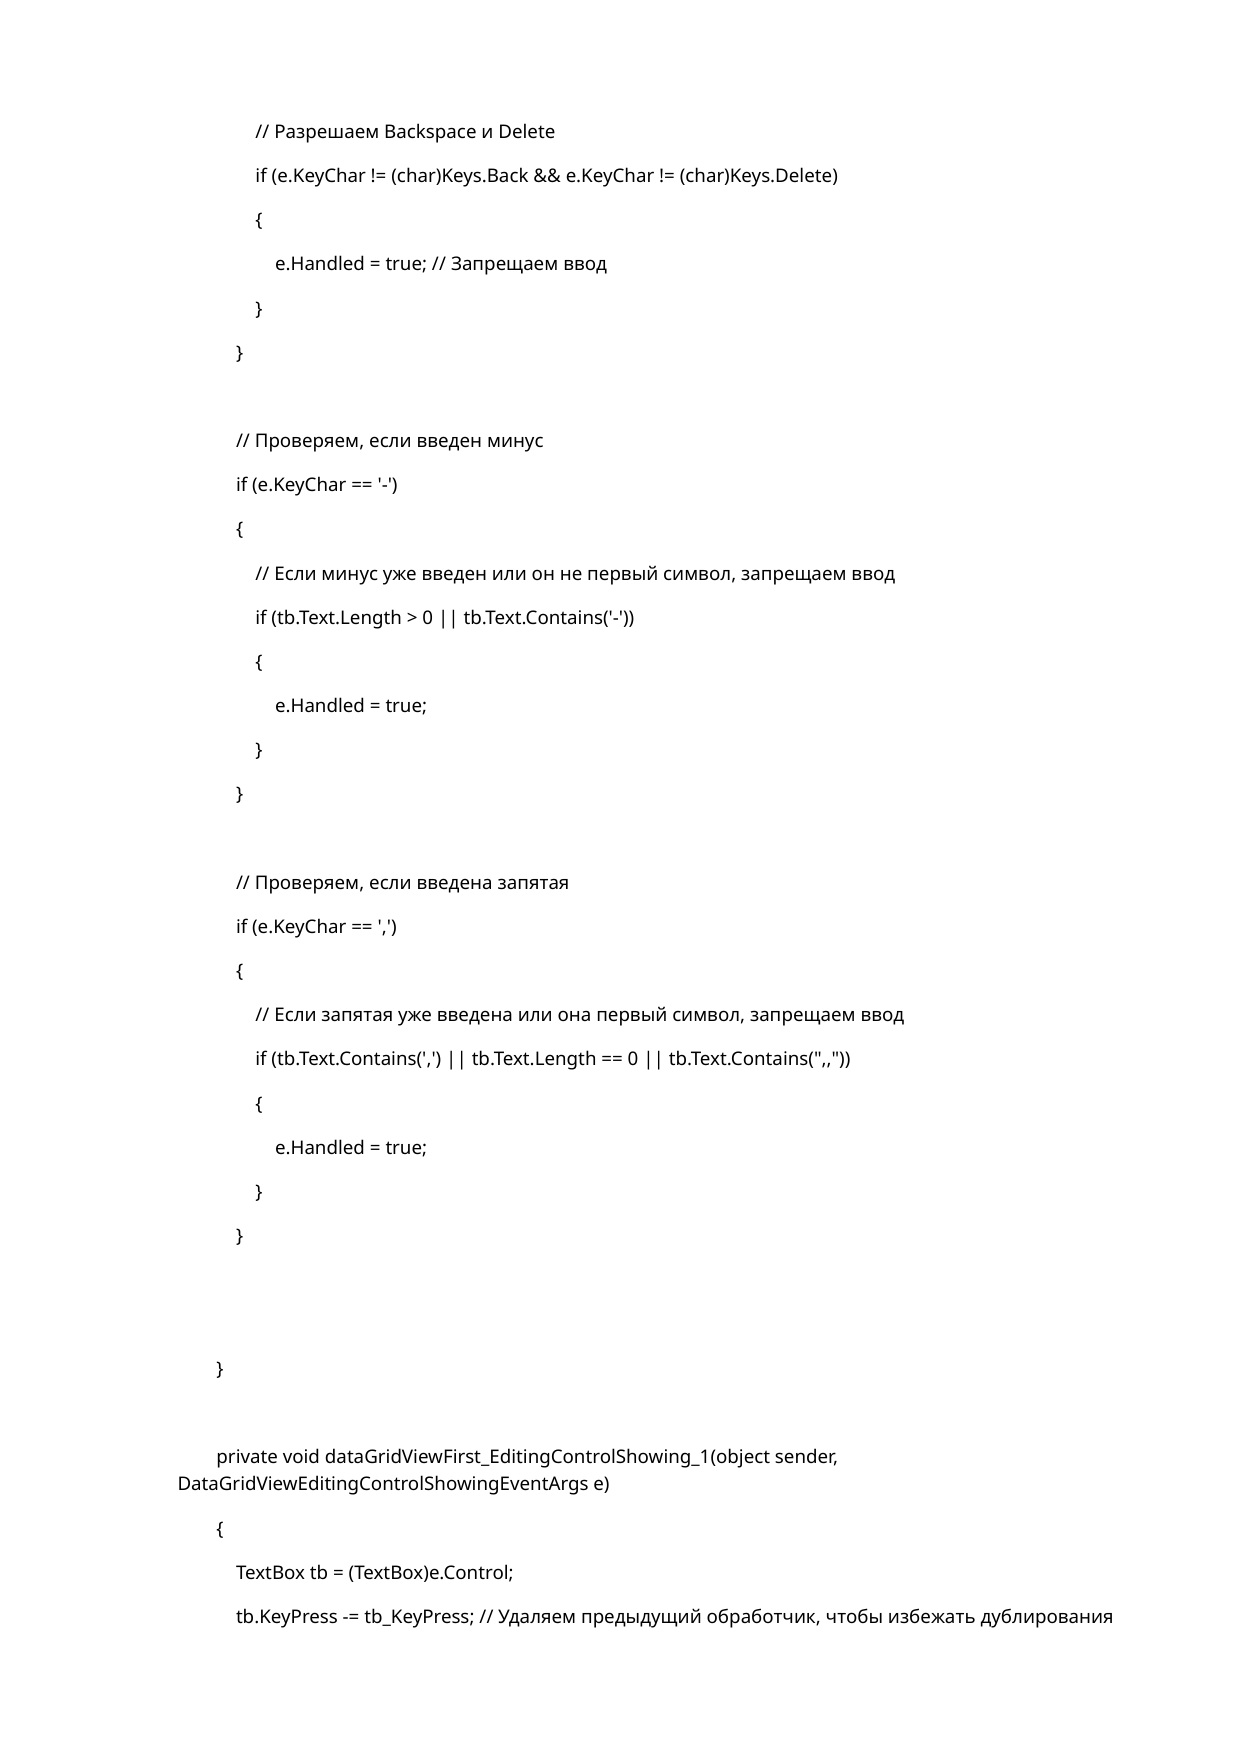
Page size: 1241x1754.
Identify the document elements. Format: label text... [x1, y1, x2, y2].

text { [177, 516, 1152, 541]
text } [177, 1222, 1152, 1248]
text { [177, 648, 1152, 674]
text TextBox tb = (TextBox)e.Control; [177, 1559, 1152, 1584]
text if (tb.Text.Length > 0 || tb.Text.Contains('-')) [177, 604, 1152, 629]
text if (e.KeyChar != (char)Keys.Back && e.KeyChar != (char)Keys.Delete) [177, 162, 1152, 188]
text { [177, 957, 1152, 983]
text { [177, 1515, 1152, 1540]
text tb.KeyPress -= tb_KeyPress; // Удаляем предыдущий обработчик, чтобы избежать дублирования [177, 1603, 1152, 1629]
text } [177, 736, 1152, 762]
text { [177, 1090, 1152, 1115]
text // Разрешаем Backspace и Delete [177, 118, 1152, 144]
text { [177, 206, 1152, 232]
text // Если минус уже введен или он не первый символ, запрещаем ввод [177, 560, 1152, 585]
text if (tb.Text.Contains(',') || tb.Text.Length == 0 || tb.Text.Contains(",,")) [177, 1046, 1152, 1071]
text } [177, 295, 1152, 320]
text } [177, 1178, 1152, 1204]
text } [177, 781, 1152, 806]
text } [177, 339, 1152, 364]
text } [177, 1355, 1152, 1380]
text // Проверяем, если введена запятая [177, 869, 1152, 894]
text private void dataGridViewFirst_EditingControlShowing_1(object sender, DataGridViewEditingControlShowingEventArgs e) [177, 1443, 1152, 1496]
text if (e.KeyChar == '-') [177, 471, 1152, 497]
text // Проверяем, если введен минус [177, 427, 1152, 453]
text e.Handled = true; // Запрещаем ввод [177, 251, 1152, 276]
text // Если запятая уже введена или она первый символ, запрещаем ввод [177, 1001, 1152, 1027]
text e.Handled = true; [177, 692, 1152, 718]
text if (e.KeyChar == ',') [177, 913, 1152, 939]
text e.Handled = true; [177, 1134, 1152, 1159]
